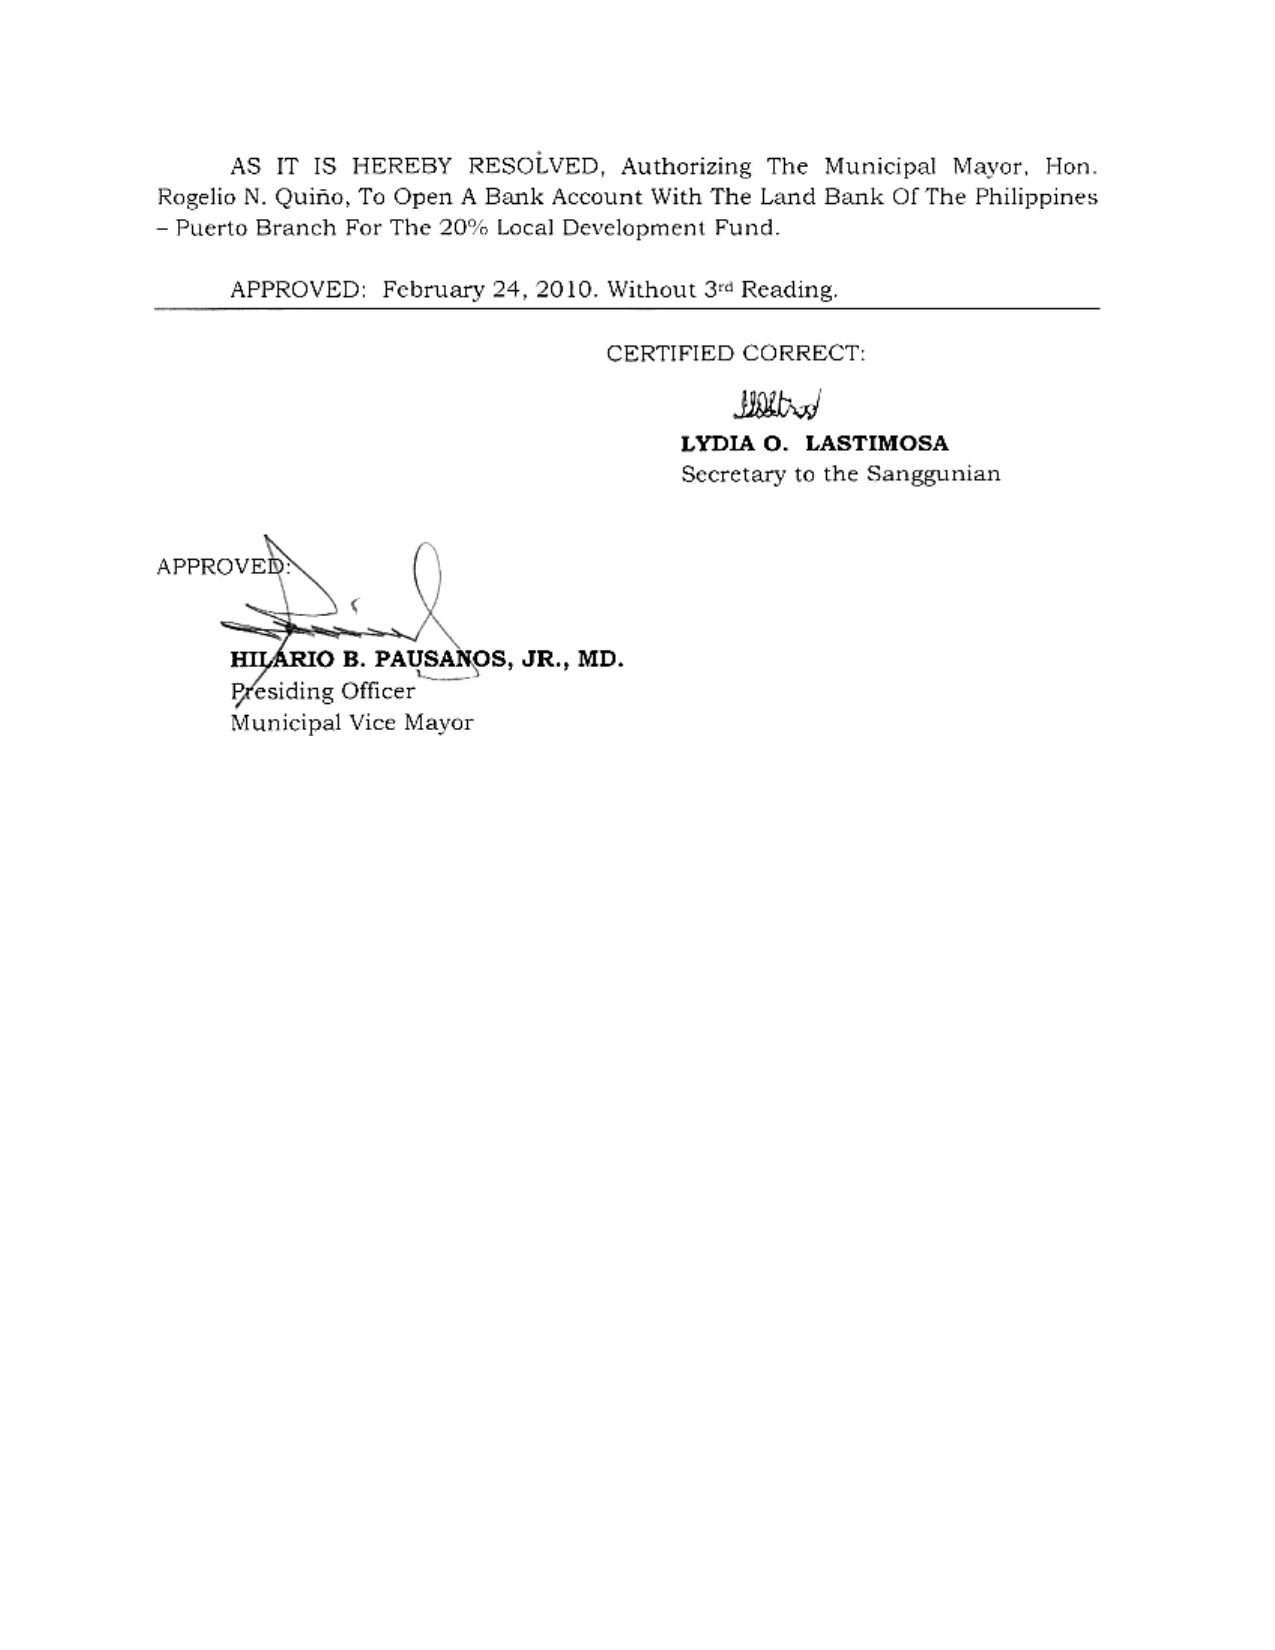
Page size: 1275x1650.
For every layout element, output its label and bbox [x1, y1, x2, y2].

picture [150, 149, 1104, 736]
